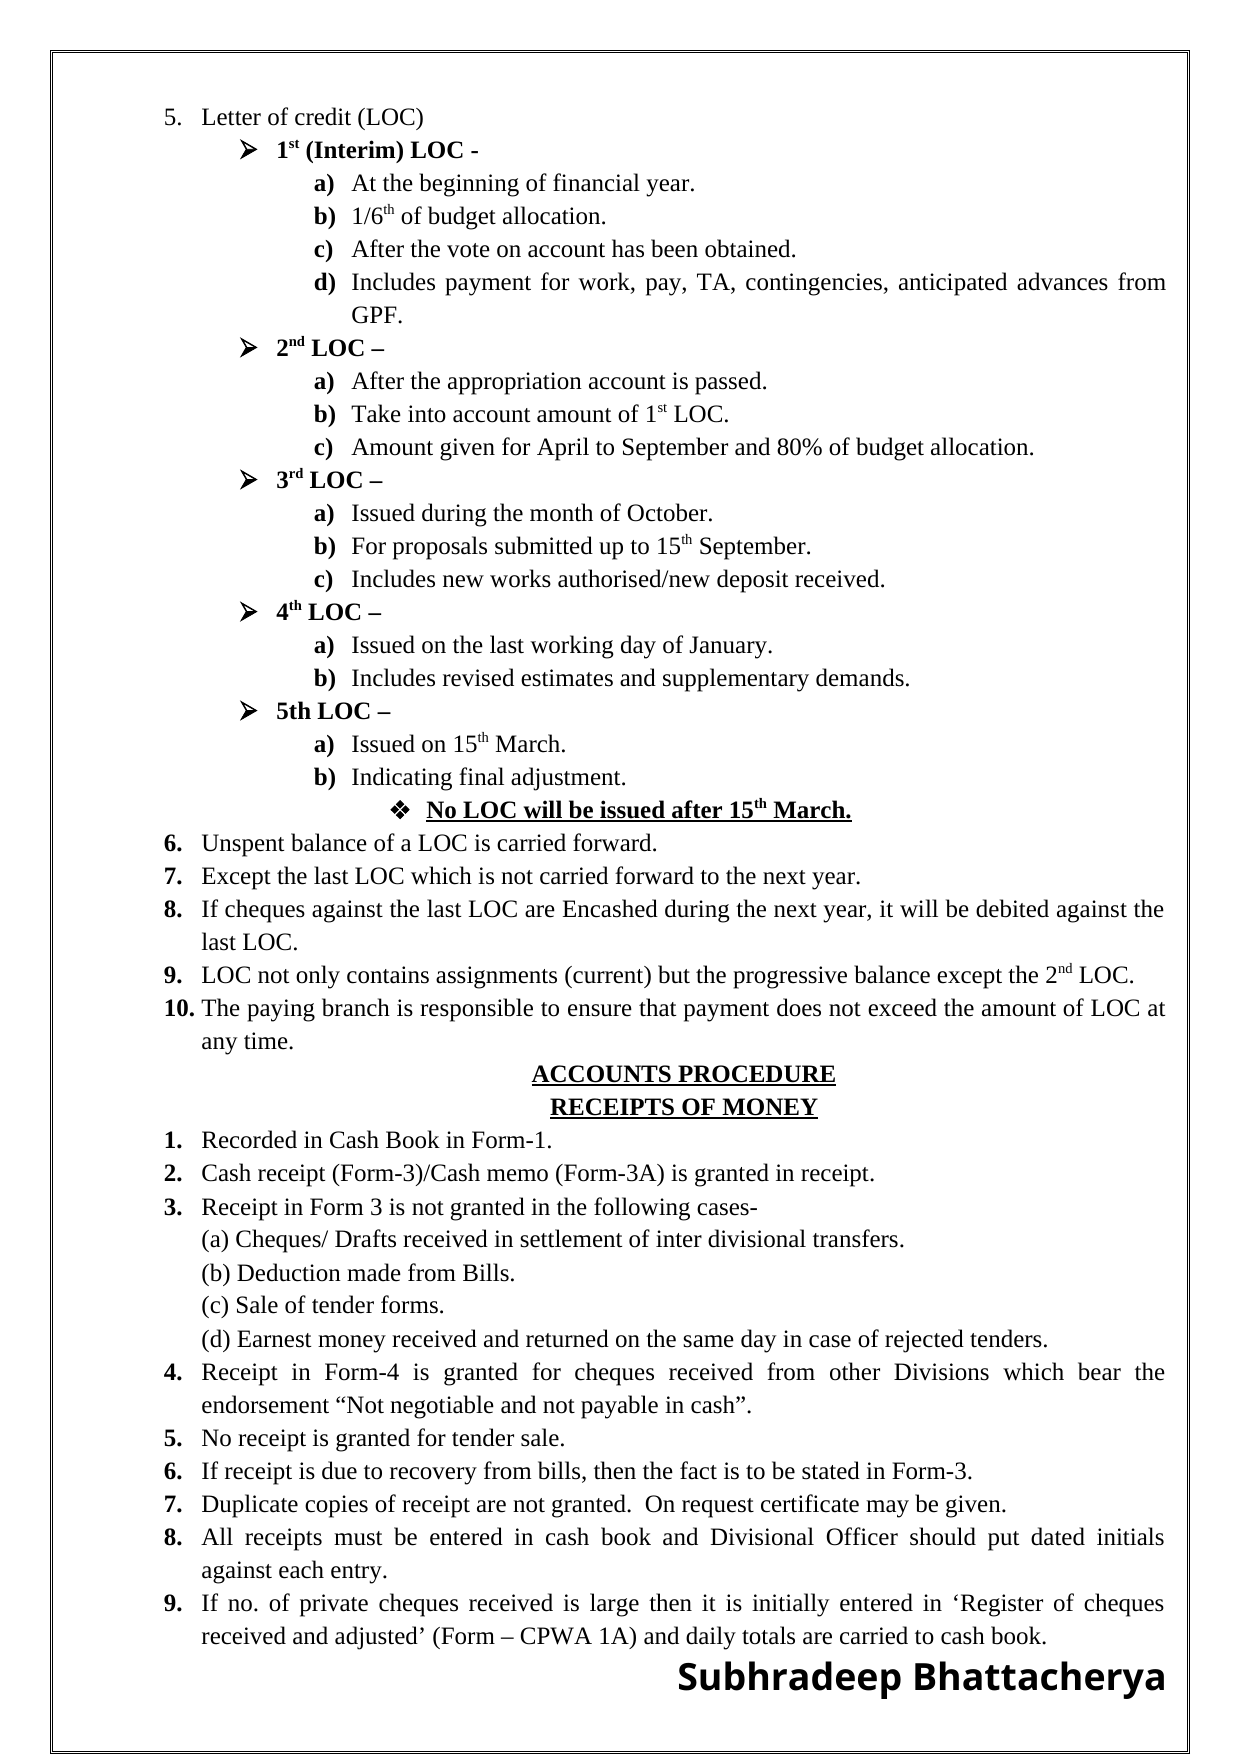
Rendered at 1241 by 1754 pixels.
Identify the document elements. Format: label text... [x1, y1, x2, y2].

list Receipt in Form-4 is granted for cheques received from other Divisions which bear the endorsement “Not negotiable and not payable in cash”. [164, 1357, 1167, 1418]
list No LOC will be issued after 15th March. [389, 795, 1167, 824]
list Issued on the last working day of January. [314, 630, 1167, 659]
list All receipts must be entered in cash book and Divisional Officer should put dated initials against each entry. [164, 1522, 1167, 1583]
list 5th LOC – [239, 696, 1167, 725]
list (b) Deduction made from Bills. [201, 1258, 1167, 1286]
list No receipt is granted for tender sale. [164, 1423, 1167, 1451]
list Cash receipt (Form-3)/Cash memo (Form-3A) is granted in receipt. [164, 1158, 1167, 1187]
list LOC not only contains assignments (current) but the progressive balance except the 2nd LOC. [164, 960, 1167, 989]
list 1st (Interim) LOC - [239, 135, 1167, 164]
list (c) Sale of tender forms. [201, 1291, 1167, 1319]
list 1/6th of budget allocation. [314, 201, 1167, 230]
list Duplicate copies of receipt are not granted. On request certificate may be given. [164, 1489, 1167, 1517]
list At the beginning of financial year. [314, 168, 1167, 197]
list Amount given for April to September and 80% of budget allocation. [314, 432, 1167, 461]
list If no. of private cheques received is large then it is initially entered in ‘Register of cheques received and adjusted’ (Form – CPWA 1A) and daily totals are carried to cash book. [164, 1588, 1167, 1649]
list After the appropriation account is passed. [314, 366, 1167, 395]
list (d) Earnest money received and returned on the same day in case of rejected tenders. [201, 1324, 1167, 1352]
list RECEIPTS OF MONEY [201, 1092, 1167, 1121]
list Includes new works authorised/new deposit received. [314, 564, 1167, 593]
list Unspent balance of a LOC is carried forward. [164, 828, 1167, 857]
list Issued on 15th March. [314, 729, 1167, 758]
list 4th LOC – [239, 597, 1167, 626]
list Except the last LOC which is not carried forward to the next year. [164, 861, 1167, 890]
list Letter of credit (LOC) [164, 102, 1167, 131]
list The paying branch is responsible to ensure that payment does not exceed the amount of LOC at any time. [164, 993, 1167, 1055]
list Receipt in Form 3 is not granted in the following cases- [164, 1192, 1167, 1220]
list 2nd LOC – [239, 333, 1167, 362]
list If receipt is due to recovery from bills, then the fact is to be stated in Form-3. [164, 1456, 1167, 1484]
list Issued during the month of October. [314, 498, 1167, 527]
list (a) Cheques/ Drafts received in settlement of inter divisional transfers. [201, 1224, 1167, 1253]
list After the vote on account has been obtained. [314, 234, 1167, 263]
list ACCOUNTS PROCEDURE [201, 1059, 1167, 1088]
list 3rd LOC – [239, 465, 1167, 494]
list Includes revised estimates and supplementary demands. [314, 663, 1167, 692]
list Recorded in Cash Book in Form-1. [164, 1126, 1167, 1154]
list Includes payment for work, pay, TA, contingencies, anticipated advances from GPF. [314, 267, 1167, 329]
list Take into account amount of 1st LOC. [314, 399, 1167, 428]
list For proposals submitted up to 15th September. [314, 531, 1167, 560]
list If cheques against the last LOC are Encashed during the next year, it will be debited against the last LOC. [164, 894, 1167, 956]
list Indicating final adjustment. [314, 762, 1167, 791]
